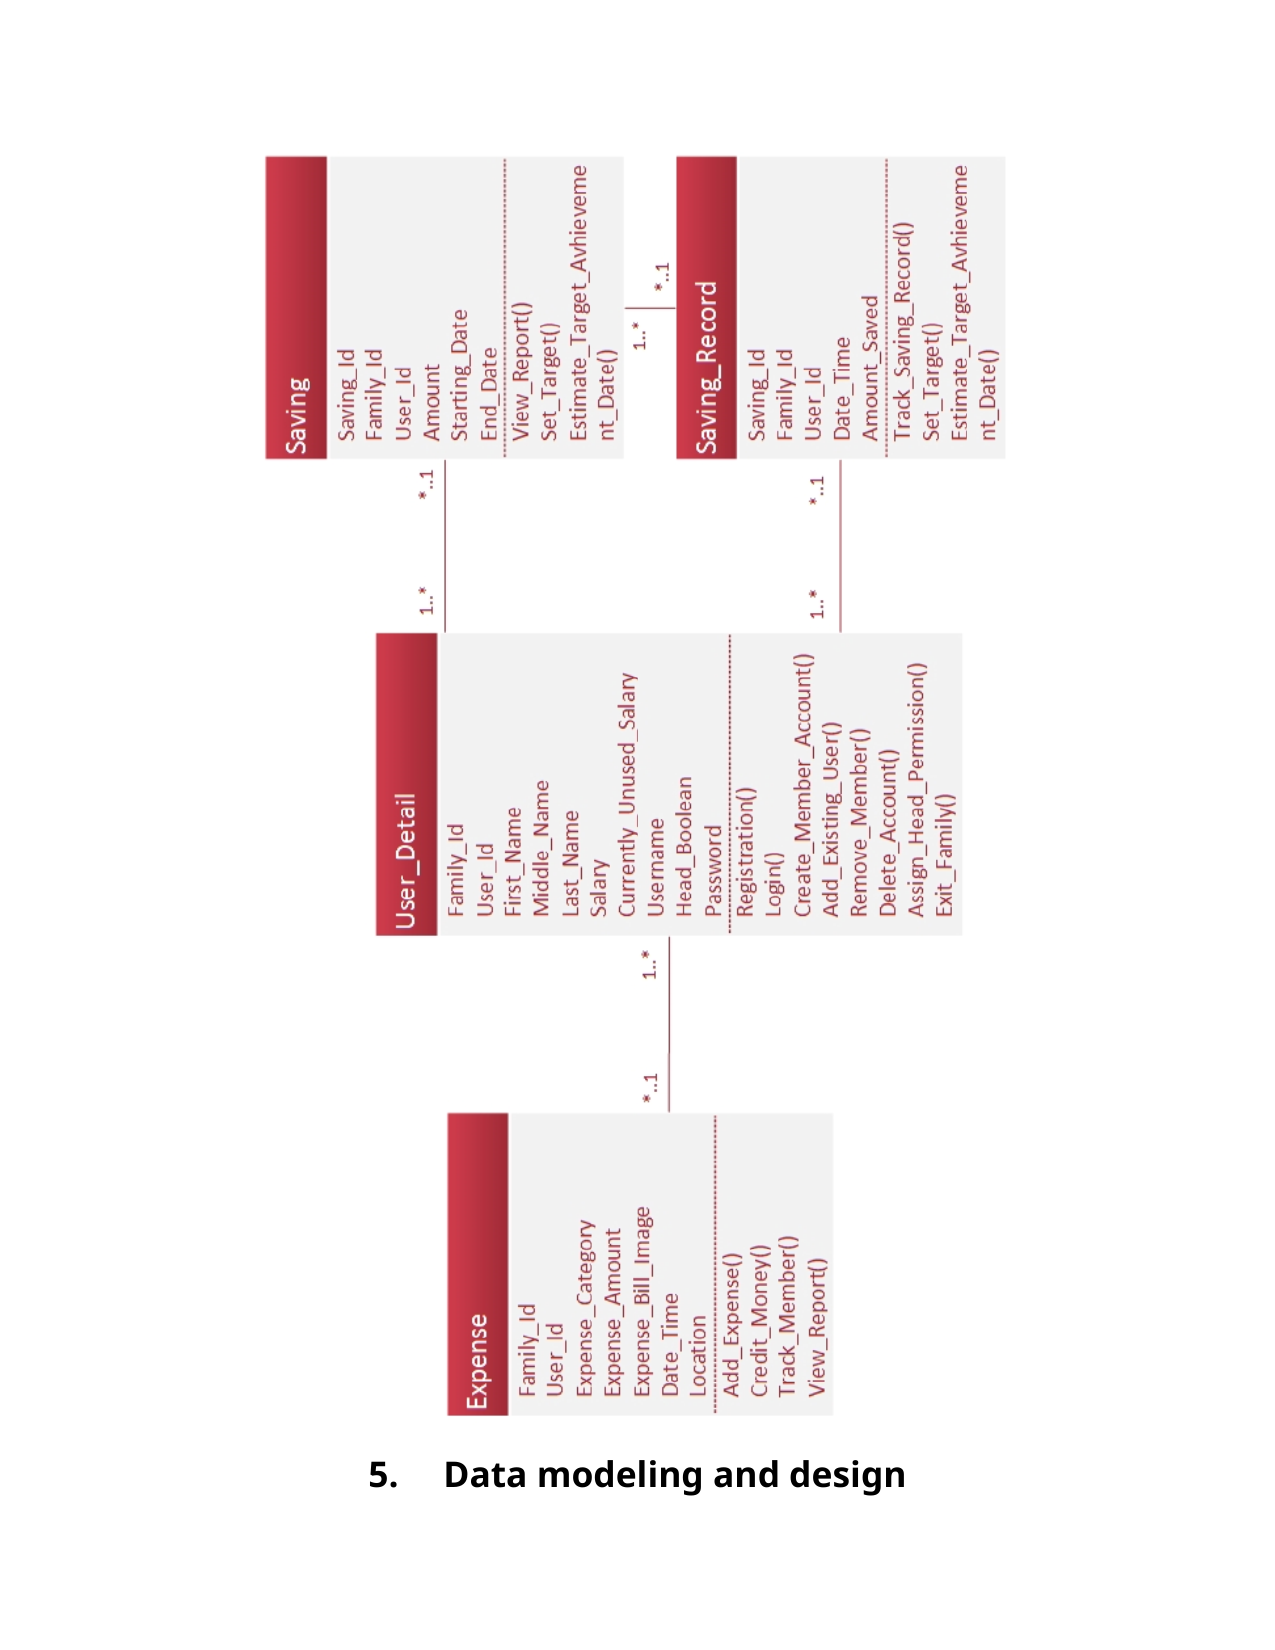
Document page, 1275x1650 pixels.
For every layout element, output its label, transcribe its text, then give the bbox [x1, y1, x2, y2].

picture [263, 152, 1013, 1424]
list 5. Data modeling and design [150, 1450, 1125, 1498]
